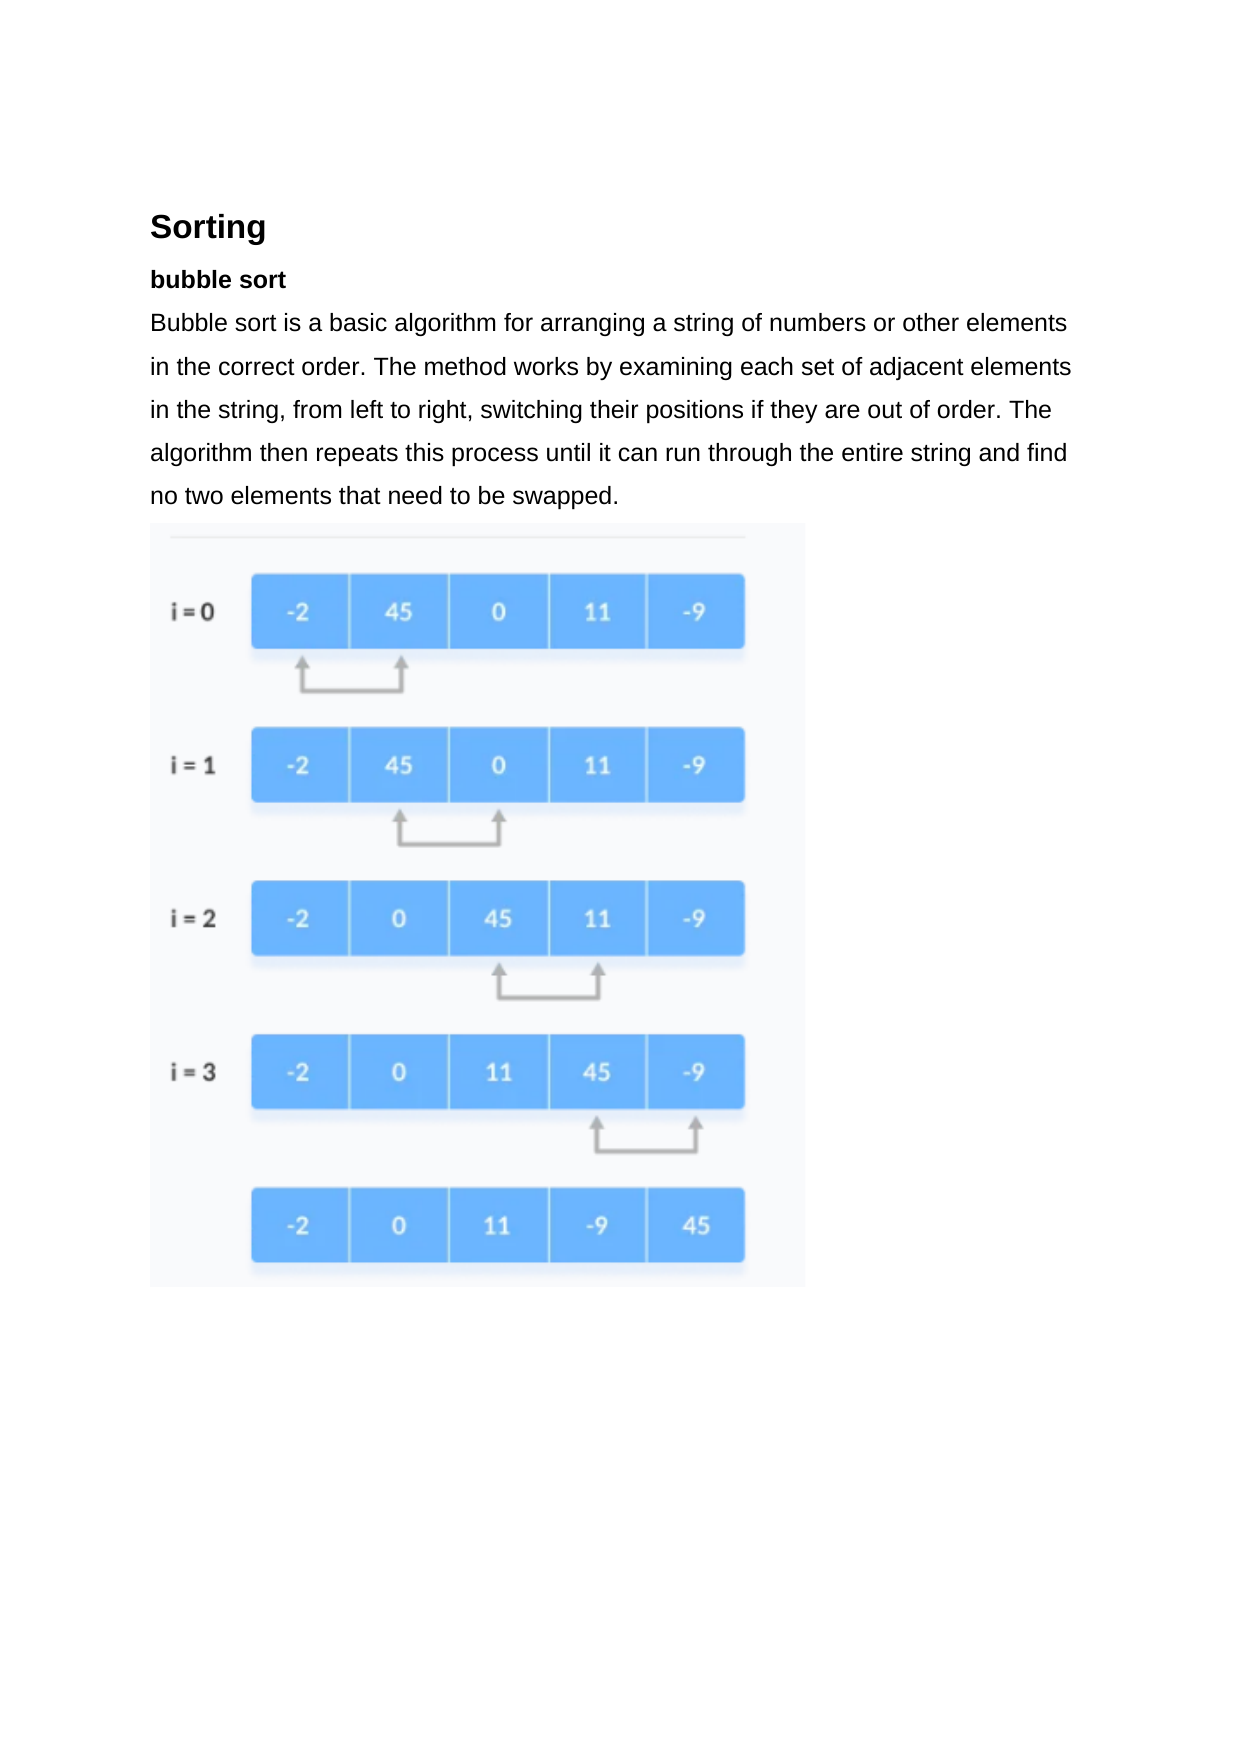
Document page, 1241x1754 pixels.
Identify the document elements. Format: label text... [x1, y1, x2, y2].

text Sorting [150, 208, 1090, 246]
picture [150, 523, 806, 1287]
text bubble sort Bubble sort is a basic algorithm for arranging a string of numbers or other elements in the correct order. The method works by examining each set of adjacent elements in the string, from left to right, switching their positions if they are out of order. The algorithm then repeats this process until it can run through the entire string and find no two elements that need to be swapped. [150, 265, 1090, 509]
